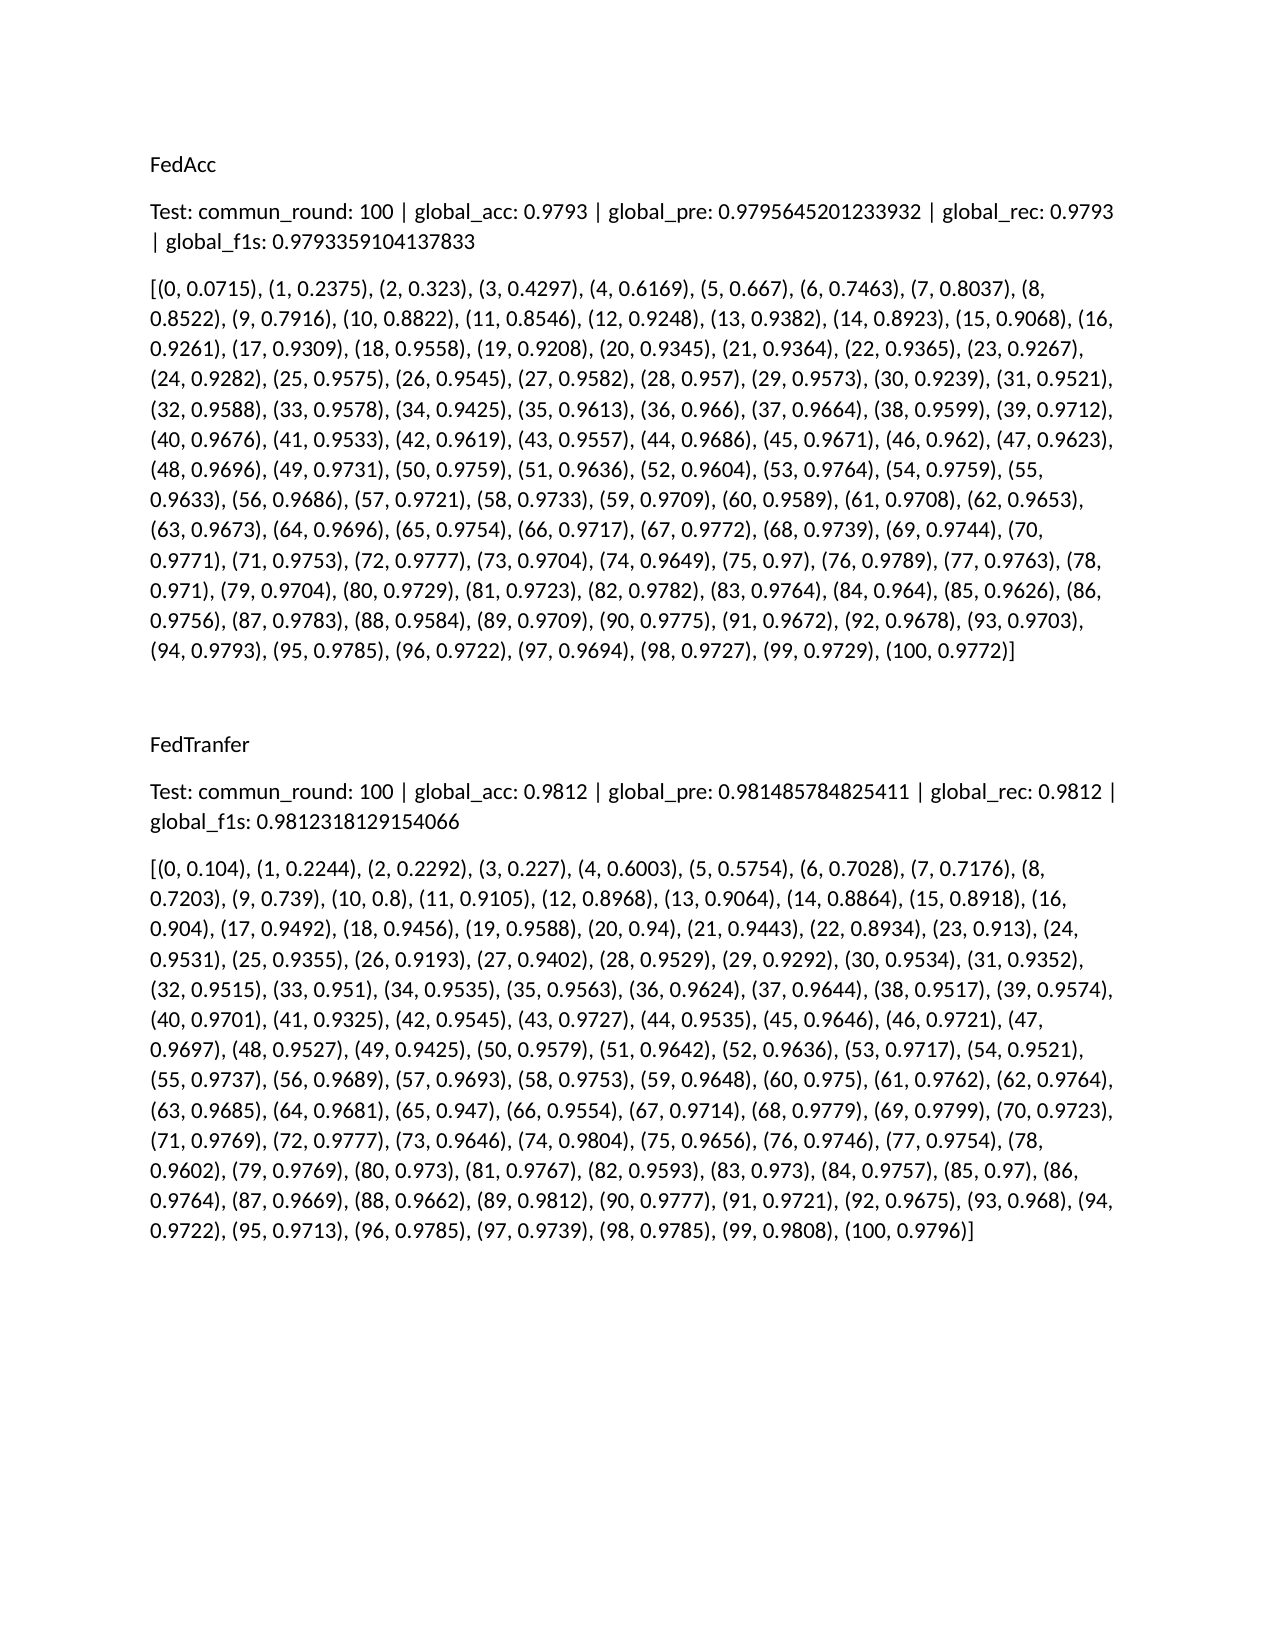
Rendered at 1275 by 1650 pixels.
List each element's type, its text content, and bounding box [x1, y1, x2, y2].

text FedAcc [150, 150, 1125, 178]
text [(0, 0.104), (1, 0.2244), (2, 0.2292), (3, 0.227), (4, 0.6003), (5, 0.5754), (6, 0.7028), (7, 0.7176), (8, 0.7203), (9, 0.739), (10, 0.8), (11, 0.9105), (12, 0.8968), (13, 0.9064), (14, 0.8864), (15, 0.8918), (16, 0.904), (17, 0.9492), (18, 0.9456), (19, 0.9588), (20, 0.94), (21, 0.9443), (22, 0.8934), (23, 0.913), (24, 0.9531), (25, 0.9355), (26, 0.9193), (27, 0.9402), (28, 0.9529), (29, 0.9292), (30, 0.9534), (31, 0.9352), (32, 0.9515), (33, 0.951), (34, 0.9535), (35, 0.9563), (36, 0.9624), (37, 0.9644), (38, 0.9517), (39, 0.9574), (40, 0.9701), (41, 0.9325), (42, 0.9545), (43, 0.9727), (44, 0.9535), (45, 0.9646), (46, 0.9721), (47, 0.9697), (48, 0.9527), (49, 0.9425), (50, 0.9579), (51, 0.9642), (52, 0.9636), (53, 0.9717), (54, 0.9521), (55, 0.9737), (56, 0.9689), (57, 0.9693), (58, 0.9753), (59, 0.9648), (60, 0.975), (61, 0.9762), (62, 0.9764), (63, 0.9685), (64, 0.9681), (65, 0.947), (66, 0.9554), (67, 0.9714), (68, 0.9779), (69, 0.9799), (70, 0.9723), (71, 0.9769), (72, 0.9777), (73, 0.9646), (74, 0.9804), (75, 0.9656), (76, 0.9746), (77, 0.9754), (78, 0.9602), (79, 0.9769), (80, 0.973), (81, 0.9767), (82, 0.9593), (83, 0.973), (84, 0.9757), (85, 0.97), (86, 0.9764), (87, 0.9669), (88, 0.9662), (89, 0.9812), (90, 0.9777), (91, 0.9721), (92, 0.9675), (93, 0.968), (94, 0.9722), (95, 0.9713), (96, 0.9785), (97, 0.9739), (98, 0.9785), (99, 0.9808), (100, 0.9796)] [150, 854, 1125, 1245]
text Test: commun_round: 100 | global_acc: 0.9812 | global_pre: 0.981485784825411 | global_rec: 0.9812 | global_f1s: 0.9812318129154066 [150, 777, 1125, 835]
text Test: commun_round: 100 | global_acc: 0.9793 | global_pre: 0.9795645201233932 | global_rec: 0.9793 | global_f1s: 0.9793359104137833 [150, 197, 1125, 255]
text FedTranfer [150, 730, 1125, 758]
text [(0, 0.0715), (1, 0.2375), (2, 0.323), (3, 0.4297), (4, 0.6169), (5, 0.667), (6, 0.7463), (7, 0.8037), (8, 0.8522), (9, 0.7916), (10, 0.8822), (11, 0.8546), (12, 0.9248), (13, 0.9382), (14, 0.8923), (15, 0.9068), (16, 0.9261), (17, 0.9309), (18, 0.9558), (19, 0.9208), (20, 0.9345), (21, 0.9364), (22, 0.9365), (23, 0.9267), (24, 0.9282), (25, 0.9575), (26, 0.9545), (27, 0.9582), (28, 0.957), (29, 0.9573), (30, 0.9239), (31, 0.9521), (32, 0.9588), (33, 0.9578), (34, 0.9425), (35, 0.9613), (36, 0.966), (37, 0.9664), (38, 0.9599), (39, 0.9712), (40, 0.9676), (41, 0.9533), (42, 0.9619), (43, 0.9557), (44, 0.9686), (45, 0.9671), (46, 0.962), (47, 0.9623), (48, 0.9696), (49, 0.9731), (50, 0.9759), (51, 0.9636), (52, 0.9604), (53, 0.9764), (54, 0.9759), (55, 0.9633), (56, 0.9686), (57, 0.9721), (58, 0.9733), (59, 0.9709), (60, 0.9589), (61, 0.9708), (62, 0.9653), (63, 0.9673), (64, 0.9696), (65, 0.9754), (66, 0.9717), (67, 0.9772), (68, 0.9739), (69, 0.9744), (70, 0.9771), (71, 0.9753), (72, 0.9777), (73, 0.9704), (74, 0.9649), (75, 0.97), (76, 0.9789), (77, 0.9763), (78, 0.971), (79, 0.9704), (80, 0.9729), (81, 0.9723), (82, 0.9782), (83, 0.9764), (84, 0.964), (85, 0.9626), (86, 0.9756), (87, 0.9783), (88, 0.9584), (89, 0.9709), (90, 0.9775), (91, 0.9672), (92, 0.9678), (93, 0.9703), (94, 0.9793), (95, 0.9785), (96, 0.9722), (97, 0.9694), (98, 0.9727), (99, 0.9729), (100, 0.9772)] [150, 274, 1125, 664]
